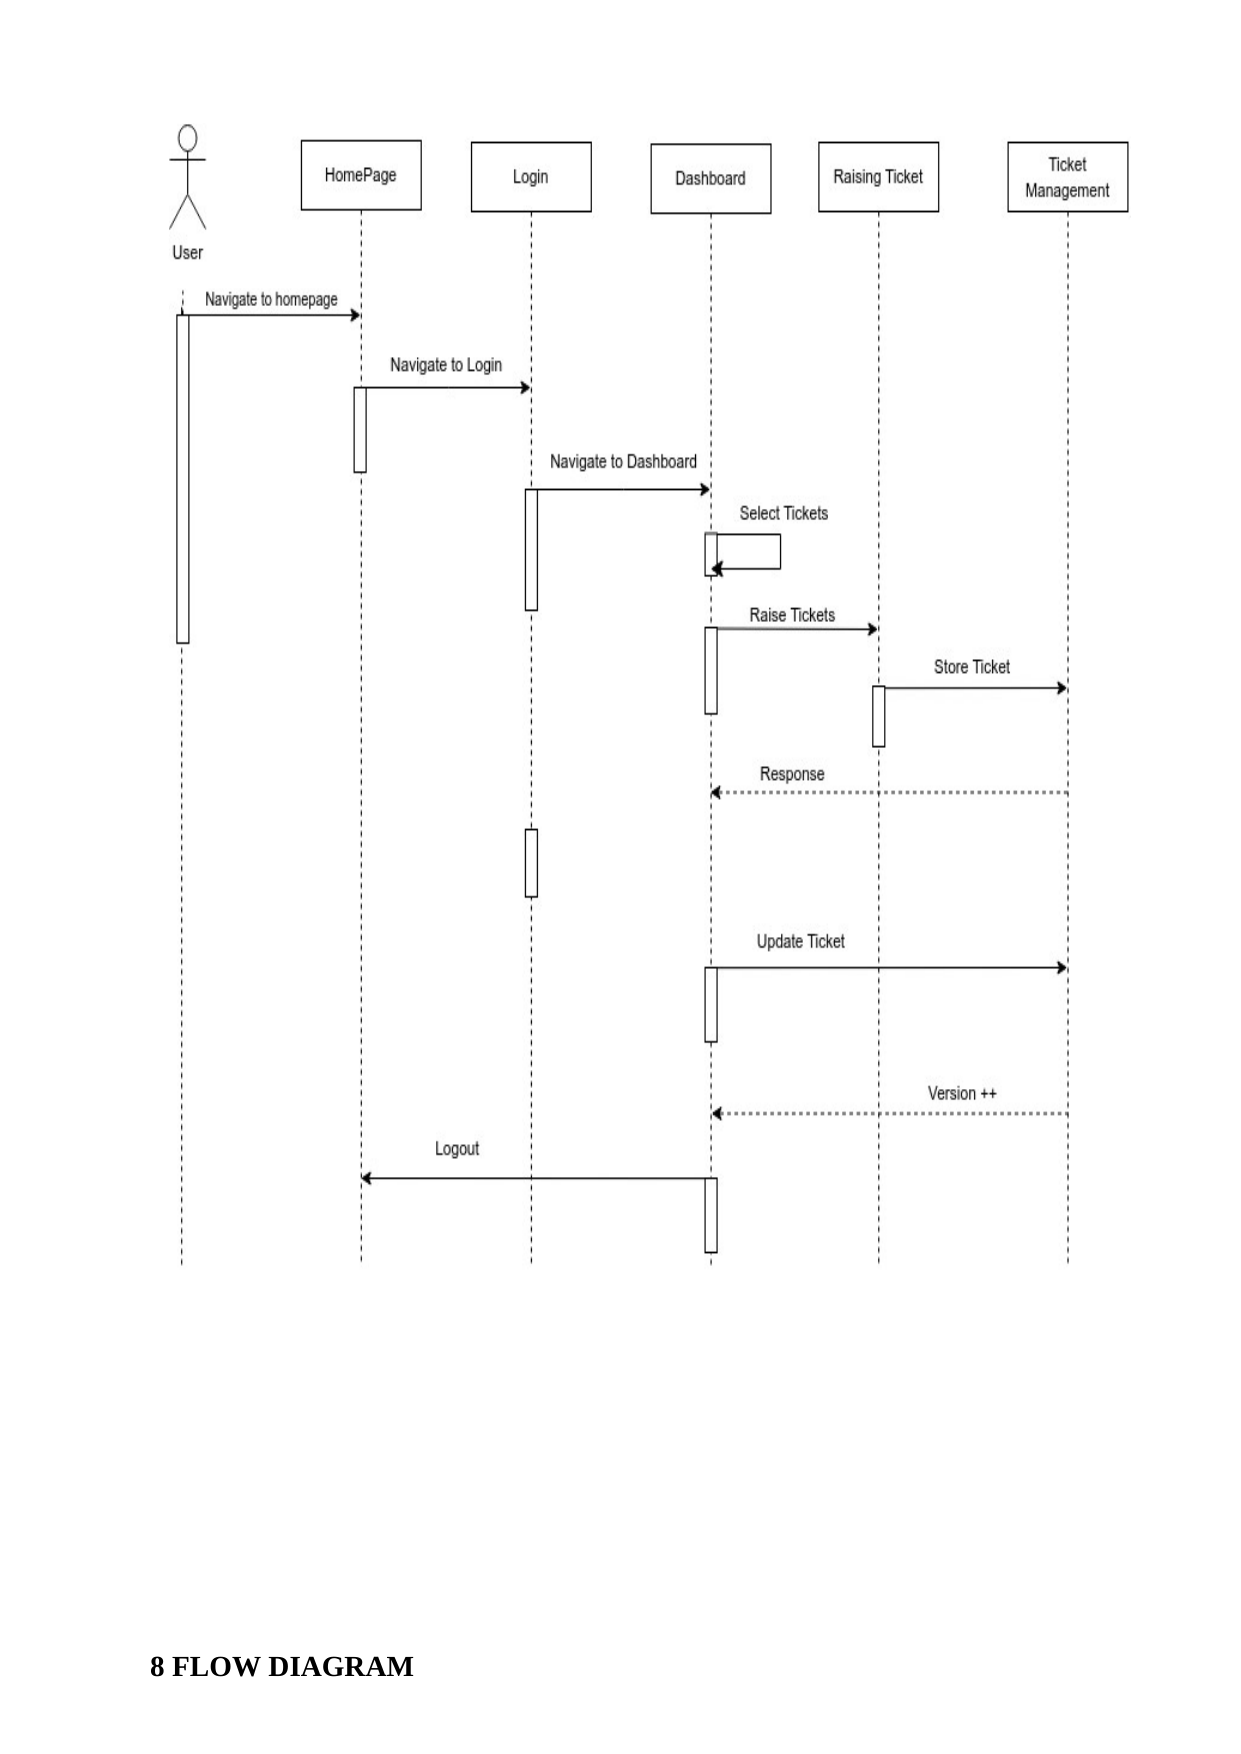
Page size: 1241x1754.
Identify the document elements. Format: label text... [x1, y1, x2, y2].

text 8 FLOW DIAGRAM [150, 1649, 1090, 1682]
